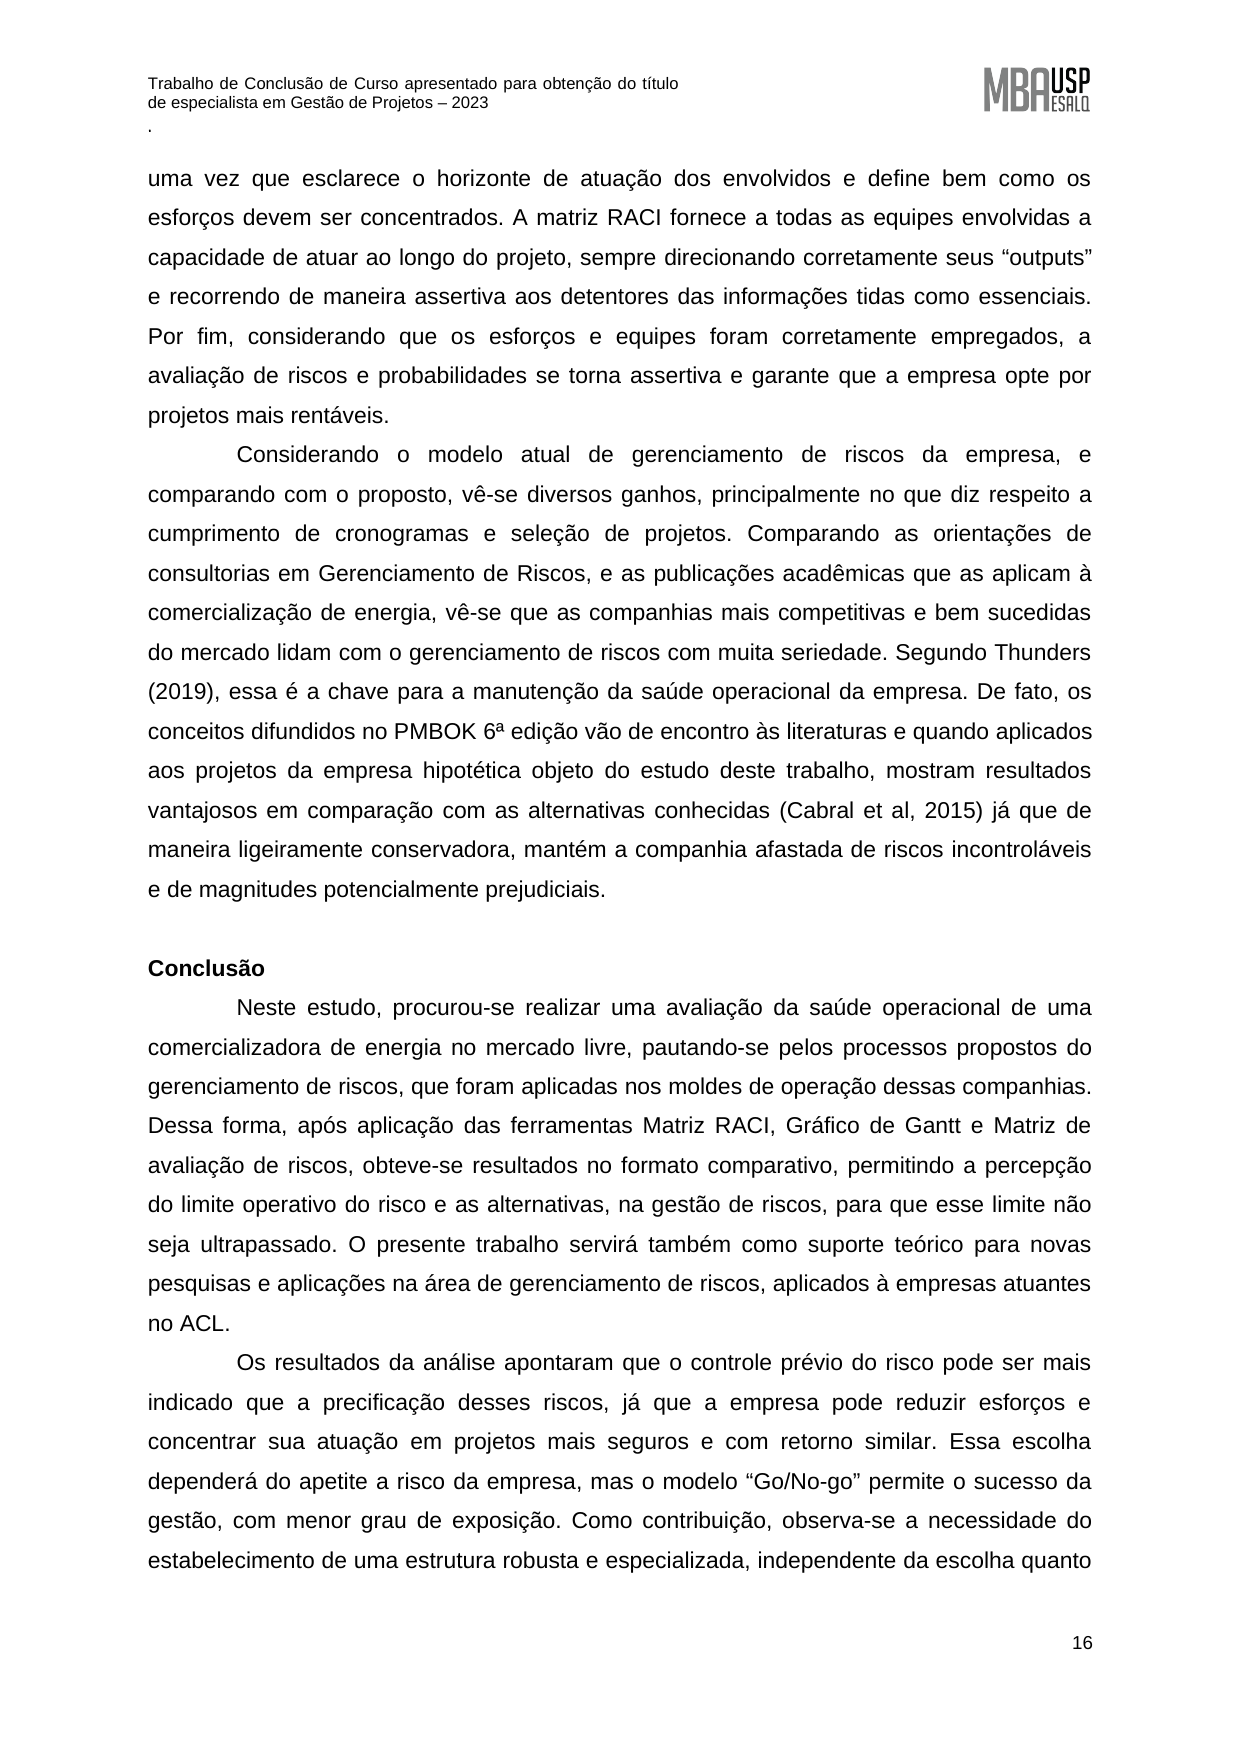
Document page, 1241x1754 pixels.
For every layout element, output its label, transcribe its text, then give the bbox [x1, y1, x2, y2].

picture [981, 66, 1093, 113]
text Conclusão [148, 954, 1092, 981]
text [148, 1349, 1092, 1573]
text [148, 165, 1092, 428]
text Neste estudo, procurou-se realizar uma avaliação da saúde operacional de uma comercializadora de energia no mercado livre, pautando-se pelos processos propostos do gerenciamento de riscos, que foram aplicadas nos moldes de operação dessas companhias. Dessa forma, após aplicação das ferramentas Matriz RACI, Gráfico de Gantt e Matriz de avaliação de riscos, obteve-se resultados no formato comparativo, permitindo a percepção do limite operativo do risco e as alternativas, na gestão de riscos, para que esse limite não seja ultrapassado. O presente trabalho servirá também como suporte teórico para novas pesquisas e aplicações na área de gerenciamento de riscos, aplicados à empresas atuantes no ACL. [148, 994, 1092, 1336]
text Considerando o modelo atual de gerenciamento de riscos da empresa, e comparando com o proposto, vê-se diversos ganhos, principalmente no que diz respeito a cumprimento de cronogramas e seleção de projetos. Comparando as orientações de consultorias em Gerenciamento de Riscos, e as publicações acadêmicas que as aplicam à comercialização de energia, vê-se que as companhias mais competitivas e bem sucedidas do mercado lidam com o gerenciamento de riscos com muita seriedade. Segundo Thunders (2019), essa é a chave para a manutenção da saúde operacional da empresa. De fato, os conceitos difundidos no PMBOK 6ª edição vão de encontro às literaturas e quando aplicados aos projetos da empresa hipotética objeto do estudo deste trabalho, mostram resultados vantajosos em comparação com as alternativas conhecidas (Cabral et al, 2015) já que de maneira ligeiramente conservadora, mantém a companhia afastada de riscos incontroláveis e de magnitudes potencialmente prejudiciais. [148, 441, 1092, 902]
